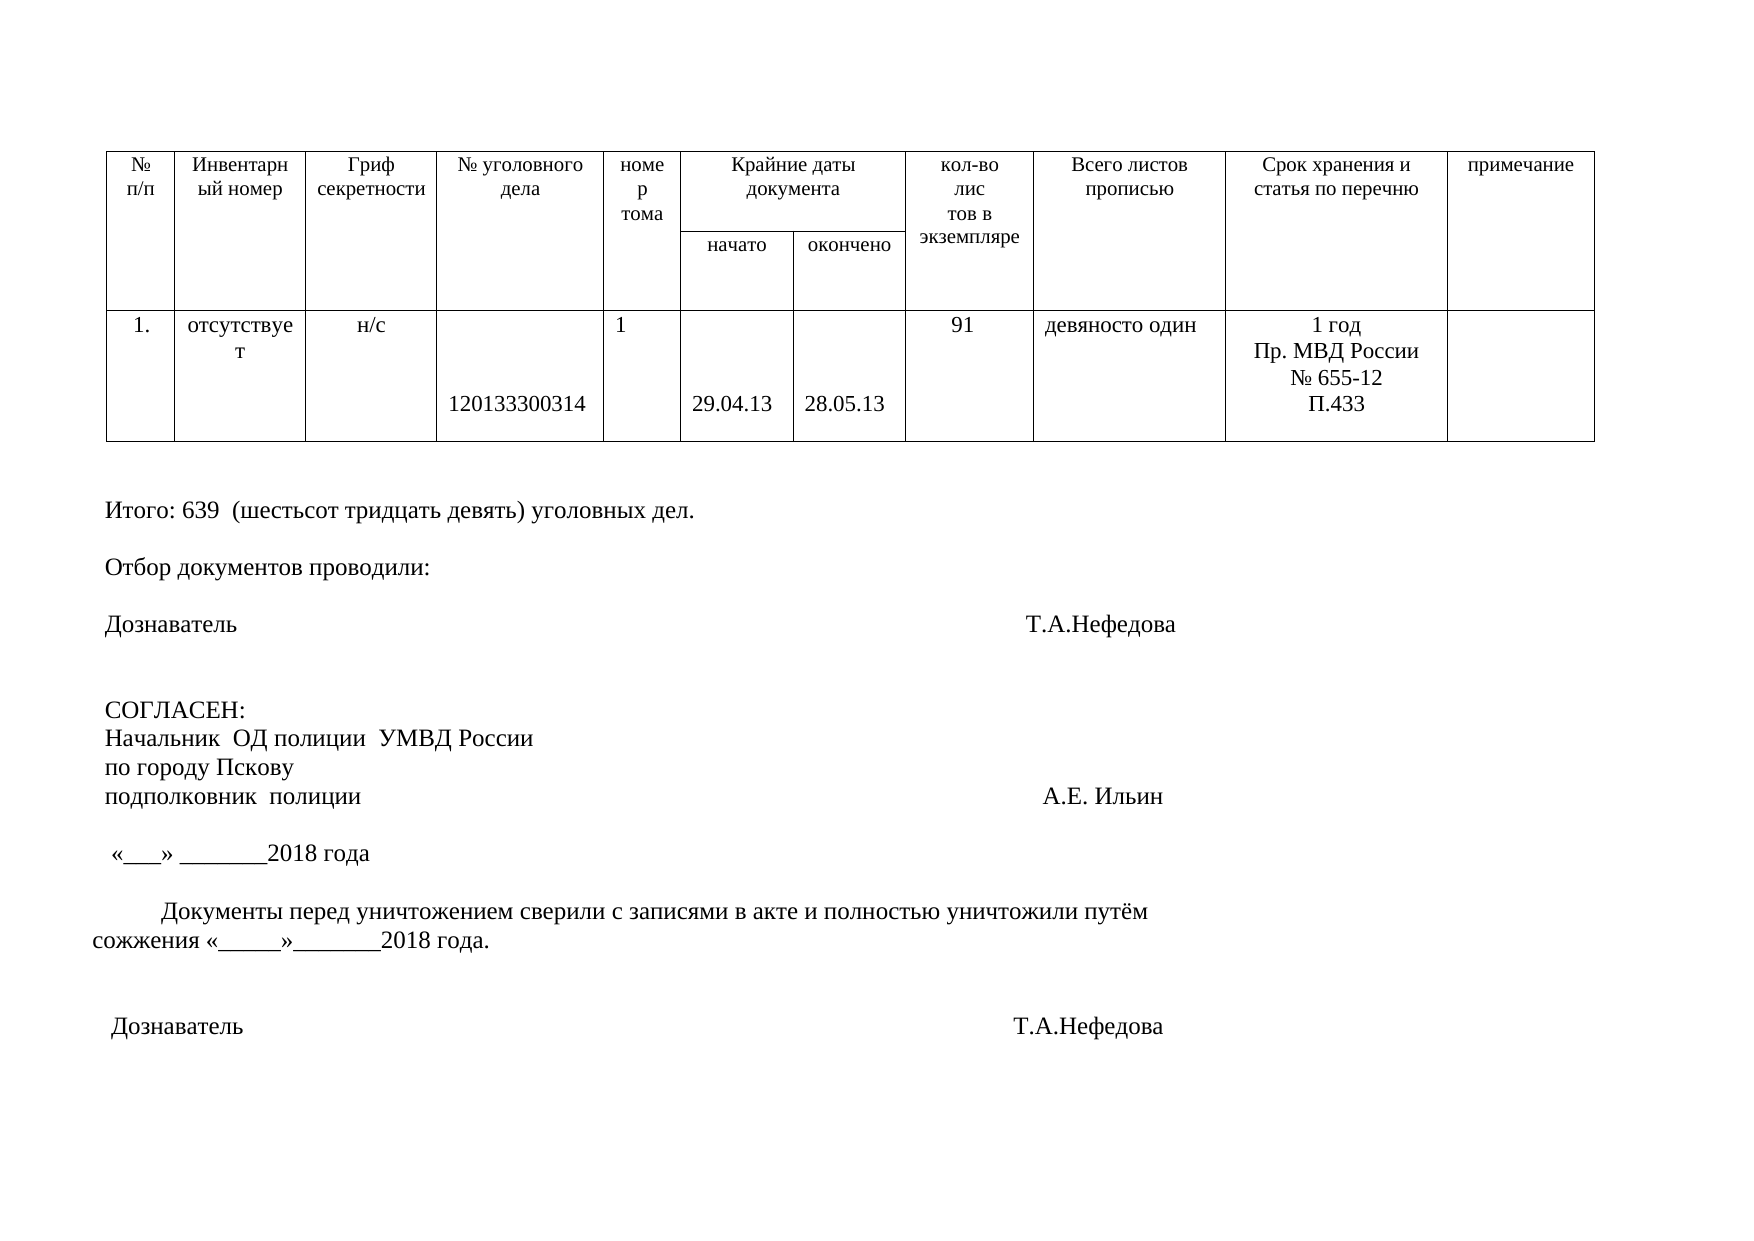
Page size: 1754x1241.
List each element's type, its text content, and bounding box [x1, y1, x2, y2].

table_header Гриф секретности [306, 152, 436, 310]
table_header Крайние даты документа [681, 152, 905, 231]
text Документы перед уничтожением сверили с записями в акте и полностью уничтожили путём [29, 896, 1636, 925]
text подполковник полиции А.Е. Ильин [29, 781, 1636, 810]
table_cell начато [681, 232, 793, 310]
table_header № п/п [107, 152, 174, 310]
table_cell [1448, 311, 1594, 441]
table_header кол-во лис тов в экземпляре [906, 152, 1033, 310]
table_header Инвентарный номер [175, 152, 305, 310]
text Начальник ОД полиции УМВД России [29, 723, 1636, 752]
table_cell н/с [306, 311, 436, 441]
text Дознаватель Т.А.Нефедова [29, 609, 1636, 638]
text сожжения «_____»_______2018 года. [29, 925, 1636, 953]
table_cell 91 [906, 311, 1033, 441]
table_cell девяносто один [1034, 311, 1225, 441]
text Дознаватель Т.А.Нефедова [29, 1011, 1636, 1040]
table_cell 120133300314 [437, 311, 603, 441]
table_header Срок хранения и статья по перечню [1226, 152, 1447, 310]
table_cell [107, 311, 174, 441]
text Итого: 639 (шестьсот тридцать девять) уголовных дел. [29, 495, 1636, 524]
table_header номер тома [604, 152, 680, 310]
table_cell 28.05.13 [794, 311, 905, 441]
table_header Всего листов прописью [1034, 152, 1225, 310]
text по городу Пскову [29, 752, 1636, 781]
text Отбор документов проводили: [29, 552, 1636, 581]
text СОГЛАСЕН: [29, 695, 1636, 723]
table_cell отсутствует [175, 311, 305, 441]
table_cell 1 [604, 311, 680, 441]
table_cell окончено [794, 232, 905, 310]
text «___» _______2018 года [29, 838, 1636, 867]
table_header примечание [1448, 152, 1594, 310]
table_cell 29.04.13 [681, 311, 793, 441]
table_header № уголовного дела [437, 152, 603, 310]
table_cell 1 год Пр. МВД России № 655-12 П.433 [1226, 311, 1447, 441]
